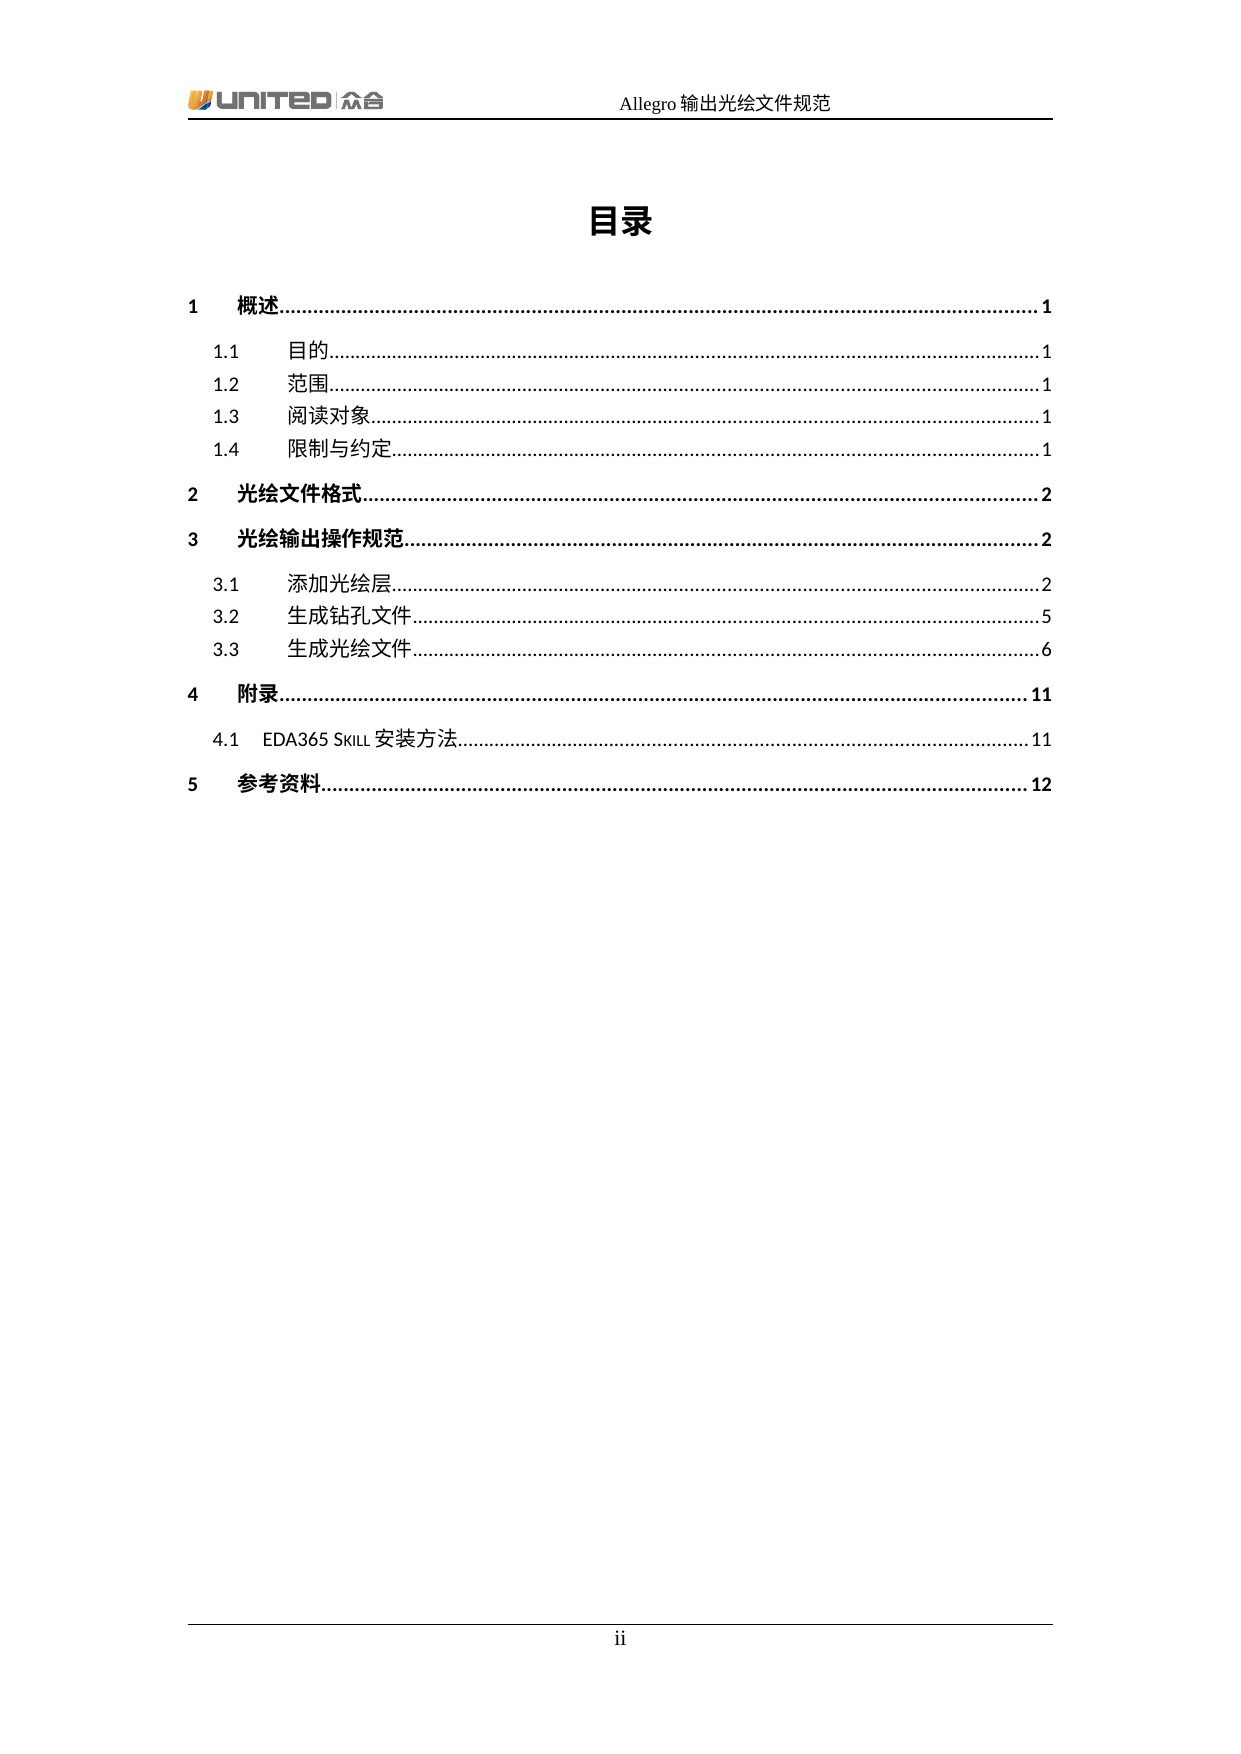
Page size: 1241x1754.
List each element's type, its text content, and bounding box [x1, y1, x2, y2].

text 2 光绘文件格式 2 [187, 476, 1053, 508]
text 3.3 生成光绘文件 6 [212, 631, 1053, 663]
text 1.2 范围 1 [212, 366, 1053, 398]
text 3 光绘输出操作规范 2 [187, 521, 1053, 553]
text 目录 [187, 187, 1053, 252]
text 1.4 限制与约定 1 [212, 431, 1053, 463]
text 1 概述 1 [187, 288, 1053, 321]
text 4.1 EDA365 Skill安装方法 11 [212, 721, 1053, 753]
text 1.1 目的 1 [212, 333, 1053, 366]
text 3.1 添加光绘层 2 [212, 566, 1053, 598]
text 3.2 生成钻孔文件 5 [212, 598, 1053, 631]
text 4 附录 11 [187, 676, 1053, 708]
text 5 参考资料 12 [187, 766, 1053, 798]
text 1.3 阅读对象 1 [212, 398, 1053, 431]
picture [187, 89, 383, 111]
